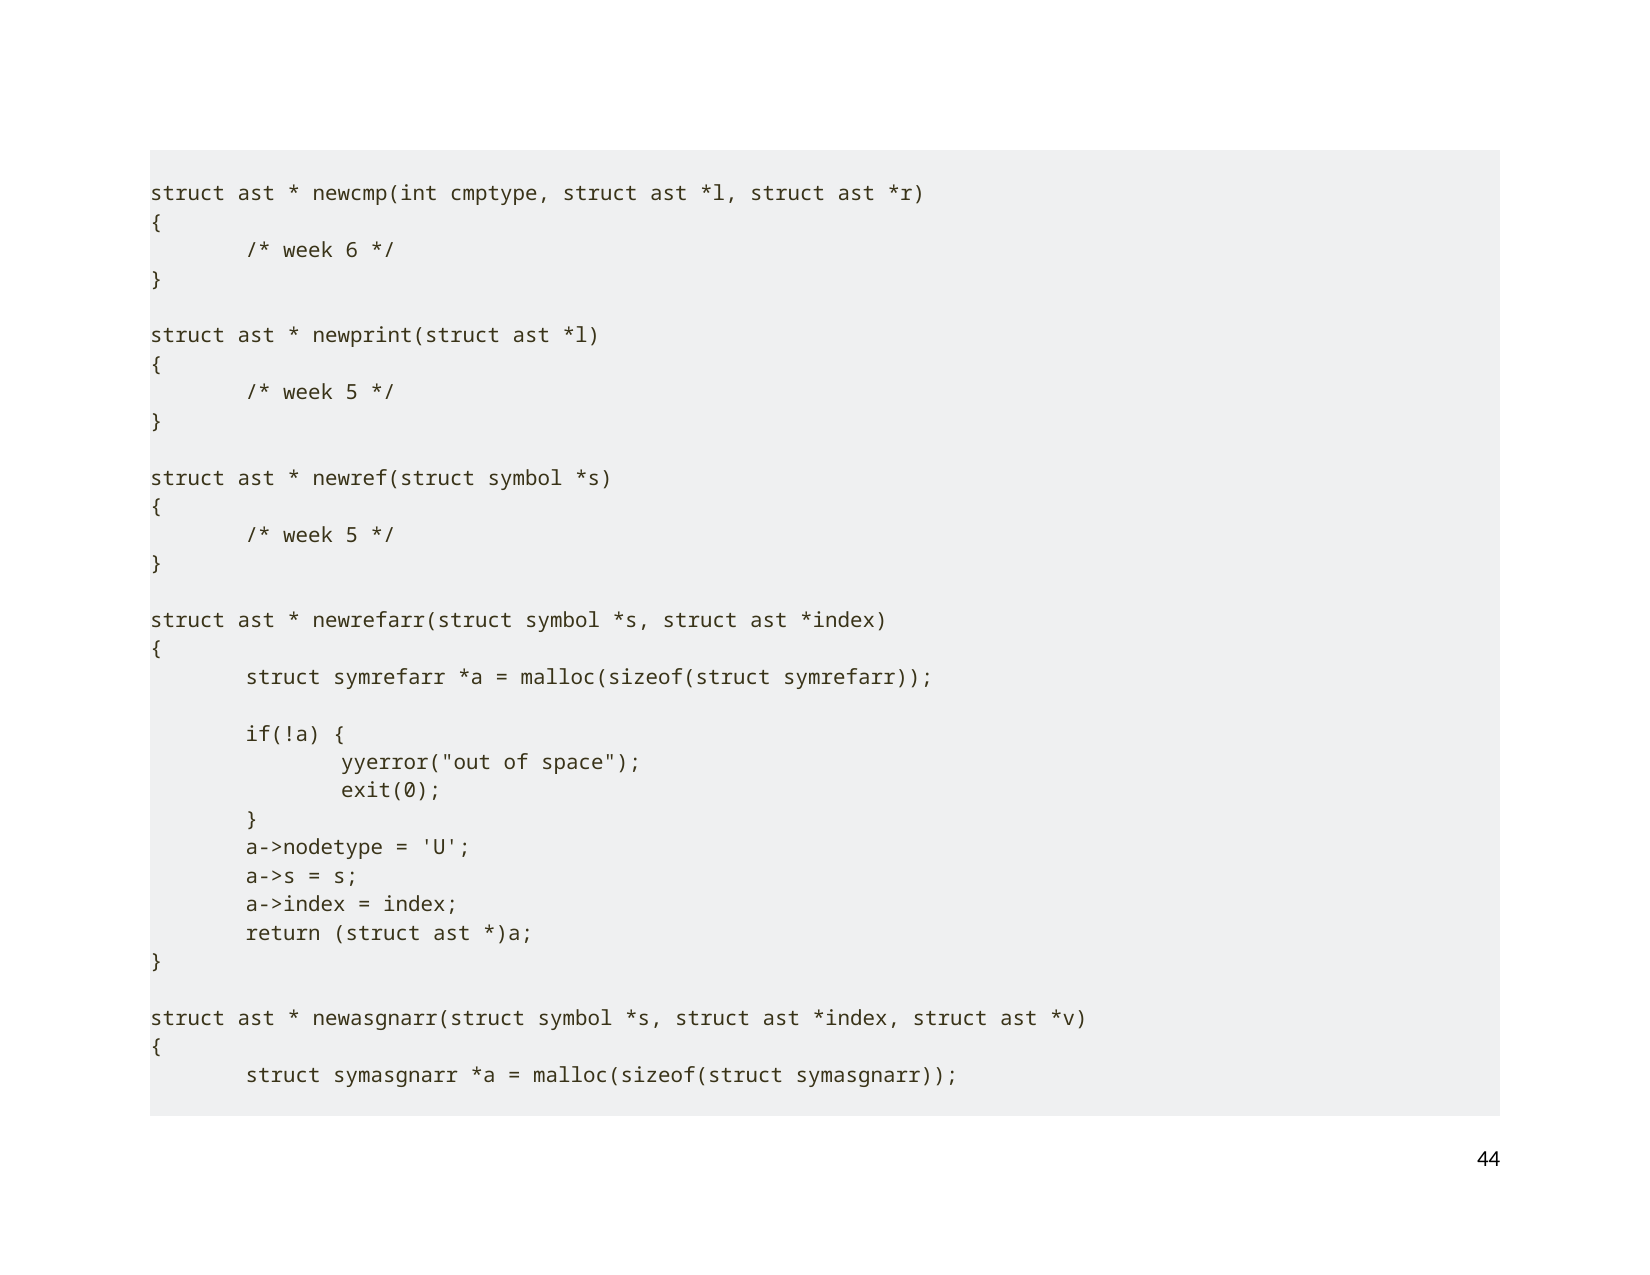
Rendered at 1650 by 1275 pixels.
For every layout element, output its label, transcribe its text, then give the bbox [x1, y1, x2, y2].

text a->s = s; [150, 861, 1500, 889]
text struct ast * newref(struct symbol *s) [150, 463, 1500, 491]
text } [150, 946, 1500, 975]
text } [150, 264, 1500, 292]
text a->index = index; [150, 889, 1500, 918]
text struct ast * newprint(struct ast *l) [150, 321, 1500, 349]
text a->nodetype = 'U'; [150, 832, 1500, 861]
text struct symasgnarr *a = malloc(sizeof(struct symasgnarr)); [150, 1060, 1500, 1088]
text } [150, 406, 1500, 434]
text struct ast * newcmp(int cmptype, struct ast *l, struct ast *r) [150, 178, 1500, 207]
text /* week 5 */ [150, 520, 1500, 548]
text { [150, 1032, 1500, 1060]
text { [150, 491, 1500, 520]
text exit(0); [150, 776, 1500, 804]
text struct ast * newasgnarr(struct symbol *s, struct ast *index, struct ast *v) [150, 1003, 1500, 1032]
text struct ast * newrefarr(struct symbol *s, struct ast *index) [150, 605, 1500, 633]
text { [150, 349, 1500, 377]
text { [150, 207, 1500, 235]
text if(!a) { [150, 719, 1500, 747]
text /* week 6 */ [150, 235, 1500, 264]
text } [150, 804, 1500, 832]
text } [150, 548, 1500, 577]
text /* week 5 */ [150, 377, 1500, 406]
text yyerror("out of space"); [150, 747, 1500, 776]
text struct symrefarr *a = malloc(sizeof(struct symrefarr)); [150, 662, 1500, 690]
text { [150, 633, 1500, 662]
text return (struct ast *)a; [150, 918, 1500, 946]
